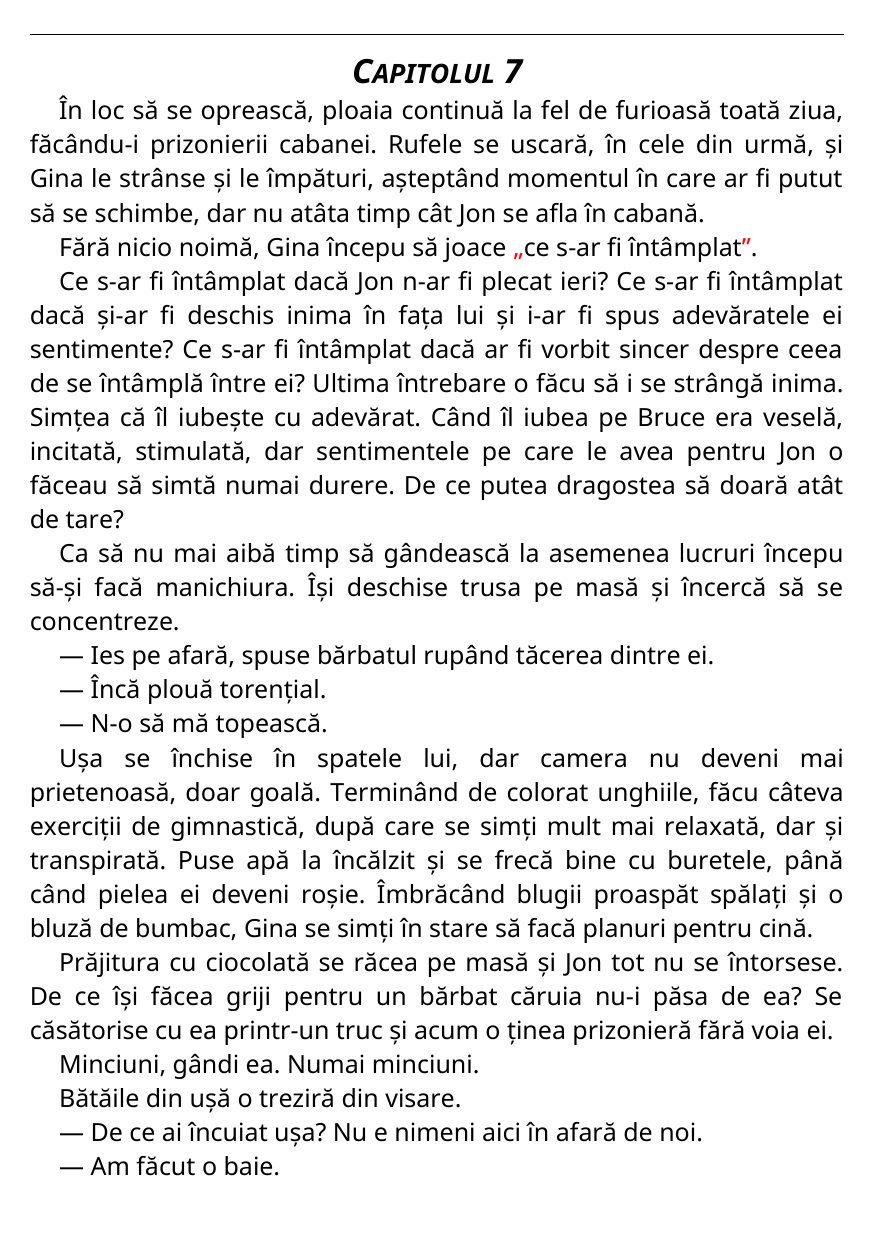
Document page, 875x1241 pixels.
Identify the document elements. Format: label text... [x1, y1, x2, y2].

text Ca să nu mai aibă timp să gândească la asemenea lucruri începu să-şi facă manichiura. Îşi deschise trusa pe masă şi încercă să se concentreze. [29, 536, 844, 638]
text Prăjitura cu ciocolată se răcea pe masă şi Jon tot nu se întorsese. De ce îşi făcea griji pentru un bărbat căruia nu-i păsa de ea? Se căsătorise cu ea printr-un truc şi acum o ţinea prizonieră fără voia ei. [29, 944, 844, 1047]
text Uşa se închise în spatele lui, dar camera nu deveni mai prietenoasă, doar goală. Terminând de colorat unghiile, făcu câteva exerciţii de gimnastică, după care se simţi mult mai relaxată, dar şi transpirată. Puse apă la încălzit şi se frecă bine cu buretele, până când pielea ei deveni roşie. Îmbrăcând blugii proaspăt spălaţi şi o bluză de bumbac, Gina se simţi în stare să facă planuri pentru cină. [29, 740, 844, 944]
text Capitolul 7 [29, 48, 844, 93]
text — N-o să mă topească. [29, 706, 844, 740]
text — Încă plouă torenţial. [29, 672, 844, 706]
text Ce s-ar fi întâmplat dacă Jon n-ar fi plecat ieri? Ce s-ar fi întâmplat dacă şi-ar fi deschis inima în faţa lui şi i-ar fi spus adevăratele ei sentimente? Ce s-ar fi întâmplat dacă ar fi vorbit sincer despre ceea de se întâmplă între ei? Ultima întrebare o făcu să i se strângă inima. Simţea că îl iubeşte cu adevărat. Când îl iubea pe Bruce era veselă, incitată, stimulată, dar sentimentele pe care le avea pentru Jon o făceau să simtă numai durere. De ce putea dragostea să doară atât de tare? [29, 263, 844, 536]
text În loc să se oprească, ploaia continuă la fel de furioasă toată ziua, făcându-i prizonierii cabanei. Rufele se uscară, în cele din urmă, şi Gina le strânse şi le împături, aşteptând momentul în care ar fi putut să se schimbe, dar nu atâta timp cât Jon se afla în cabană. [29, 93, 844, 229]
text — Am făcut o baie. [29, 1149, 844, 1183]
text — Ies pe afară, spuse bărbatul rupând tăcerea dintre ei. [29, 638, 844, 672]
text — De ce ai încuiat uşa? Nu e nimeni aici în afară de noi. [29, 1115, 844, 1149]
text Minciuni, gândi ea. Numai minciuni. [29, 1047, 844, 1081]
text Bătăile din uşă o treziră din visare. [29, 1081, 844, 1115]
text Fără nicio noimă, Gina începu să joace „ce s-ar fi întâmplat”. [29, 229, 844, 263]
